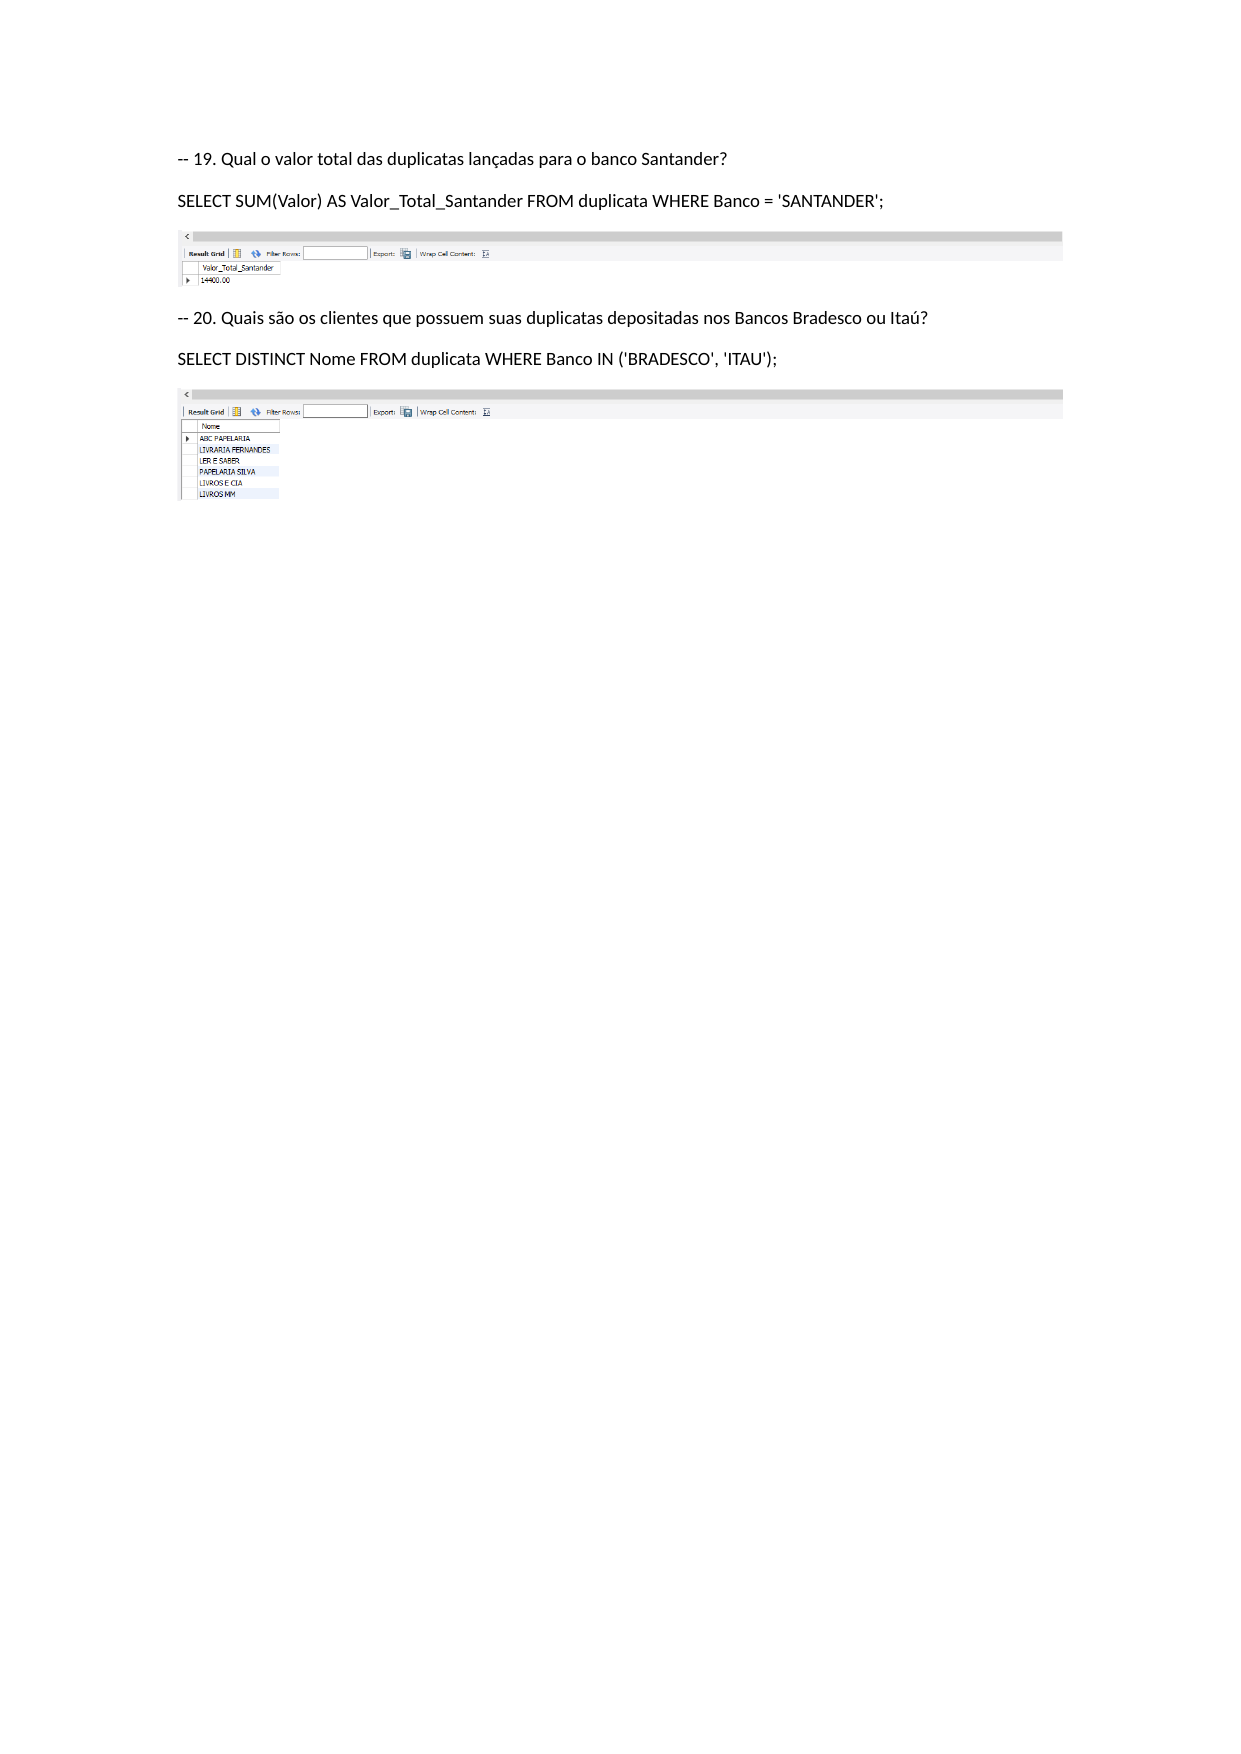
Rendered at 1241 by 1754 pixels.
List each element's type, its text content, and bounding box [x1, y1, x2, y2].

text SELECT DISTINCT Nome FROM duplicata WHERE Banco IN ('BRADESCO', 'ITAU'); [177, 347, 1063, 370]
text -- 20. Quais são os clientes que possuem suas duplicatas depositadas nos Bancos Bradesco ou Itaú? [177, 306, 1063, 329]
text -- 19. Qual o valor total das duplicatas lançadas para o banco Santander? [177, 148, 1063, 171]
picture [177, 388, 1063, 501]
picture [177, 230, 1063, 287]
text SELECT SUM(Valor) AS Valor_Total_Santander FROM duplicata WHERE Banco = 'SANTANDER'; [177, 189, 1063, 212]
